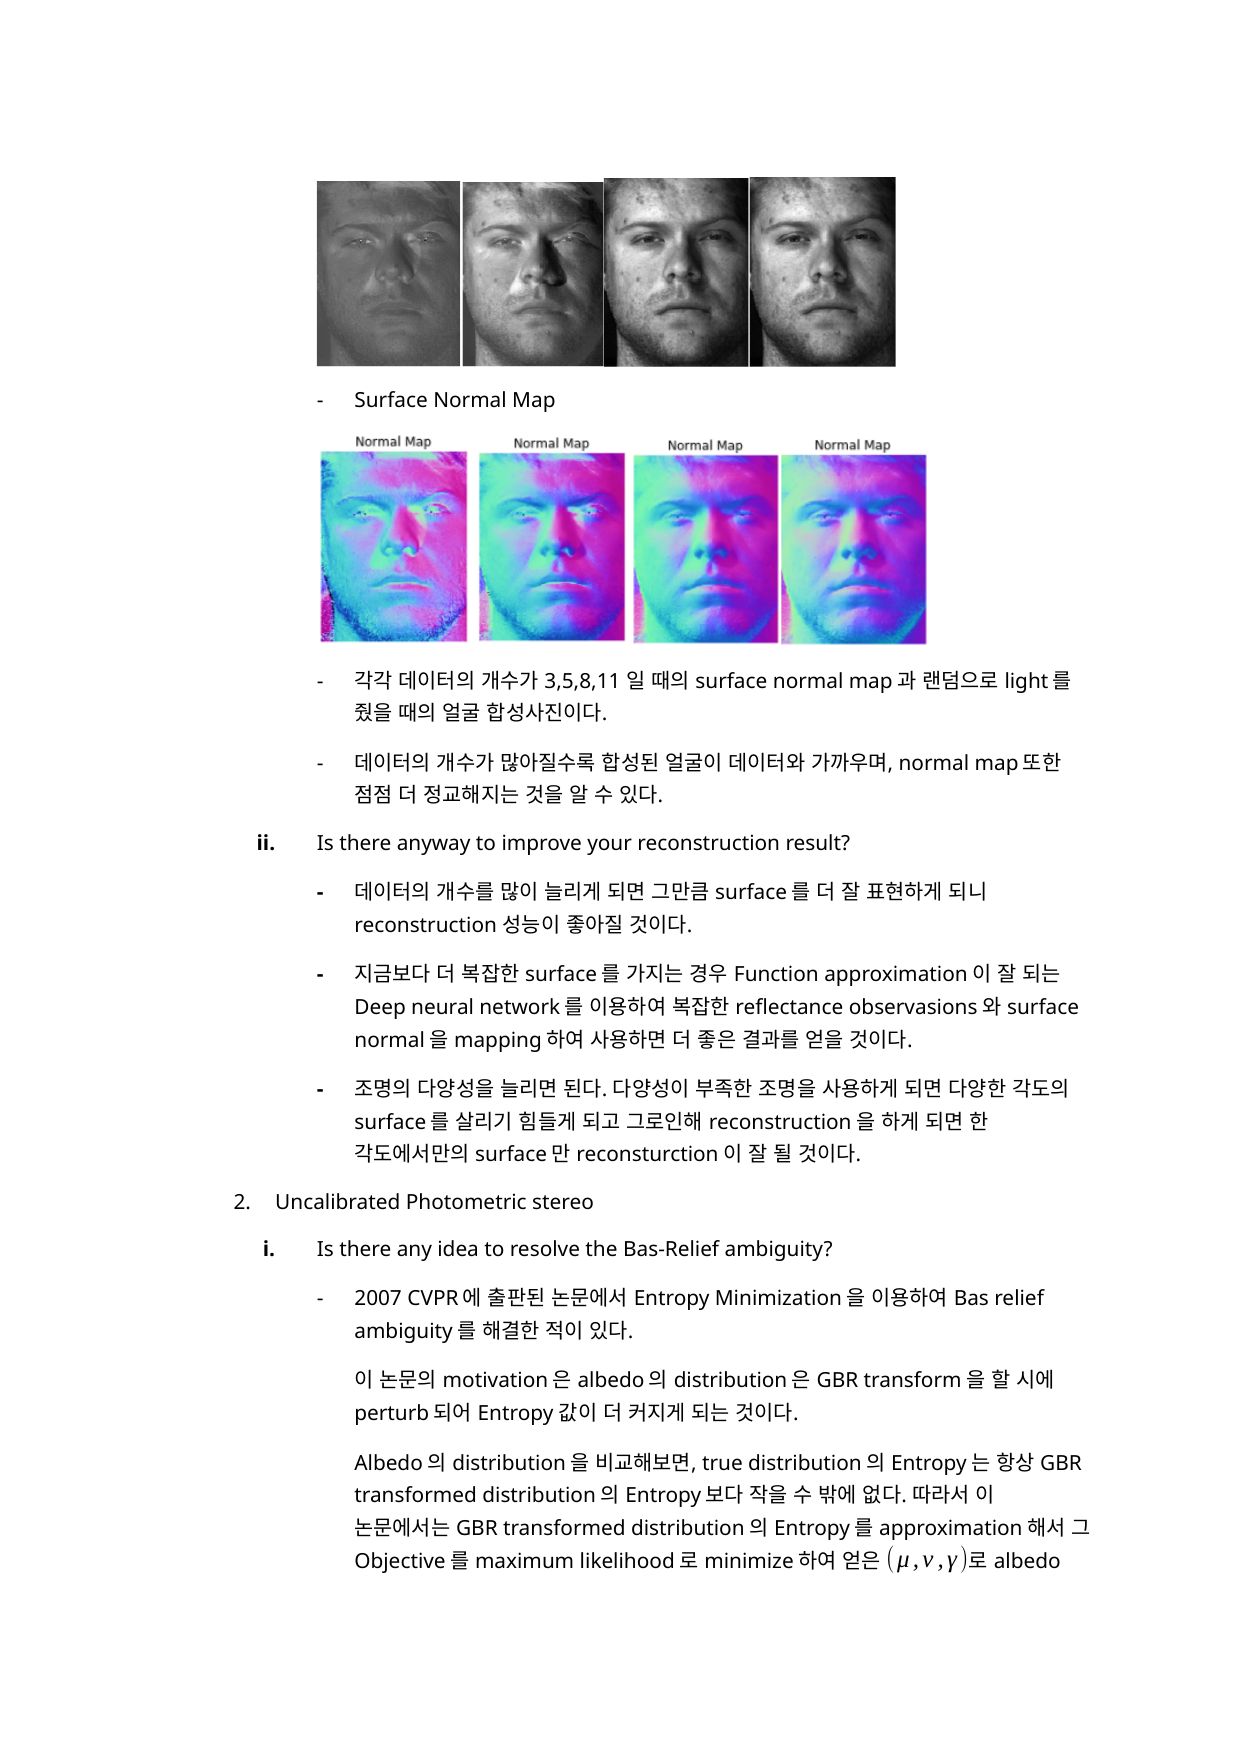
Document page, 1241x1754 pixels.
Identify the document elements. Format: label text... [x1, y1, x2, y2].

picture [316, 177, 898, 367]
list 이 논문의 motivation은 albedo의 distribution은 GBR transform을 할 시에 perturb되어 Entropy 값이 더 커지게 되는 것이다. [354, 1364, 1090, 1427]
list Surface Normal Map [317, 385, 1090, 413]
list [354, 1446, 1090, 1574]
list 2007 CVPR에 출판된 논문에서 Entropy Minimization을 이용하여 Bas relief ambiguity를 해결한 적이 있다. [317, 1282, 1090, 1345]
picture [316, 432, 929, 646]
list 지금보다 더 복잡한 surface를 가지는 경우 Function approximation이 잘 되는 Deep neural network를 이용하여 복잡한 reflectance observasions와 surface normal을 mapping하여 사용하면 더 좋은 결과를 얻을 것이다. [317, 957, 1090, 1053]
list 데이터의 개수가 많아질수록 합성된 얼굴이 데이터와 가까우며, normal map또한 점점 더 정교해지는 것을 알 수 있다. [317, 746, 1090, 809]
list 데이터의 개수를 많이 늘리게 되면 그만큼 surface를 더 잘 표현하게 되니 reconstruction 성능이 좋아질 것이다. [317, 875, 1090, 938]
list 각각 데이터의 개수가 3,5,8,11 일 때의 surface normal map과 랜덤으로 light를 줬을 때의 얼굴 합성사진이다. [317, 664, 1090, 727]
list Uncalibrated Photometric stereo [233, 1187, 1090, 1216]
list Is there anyway to improve your reconstruction result? [275, 828, 1090, 857]
list 조명의 다양성을 늘리면 된다. 다양성이 부족한 조명을 사용하게 되면 다양한 각도의 surface를 살리기 힘들게 되고 그로인해 reconstruction을 하게 되면 한 각도에서만의 surface만 reconsturction이 잘 될 것이다. [317, 1072, 1090, 1168]
list Is there any idea to resolve the Bas-Relief ambiguity? [275, 1234, 1090, 1263]
